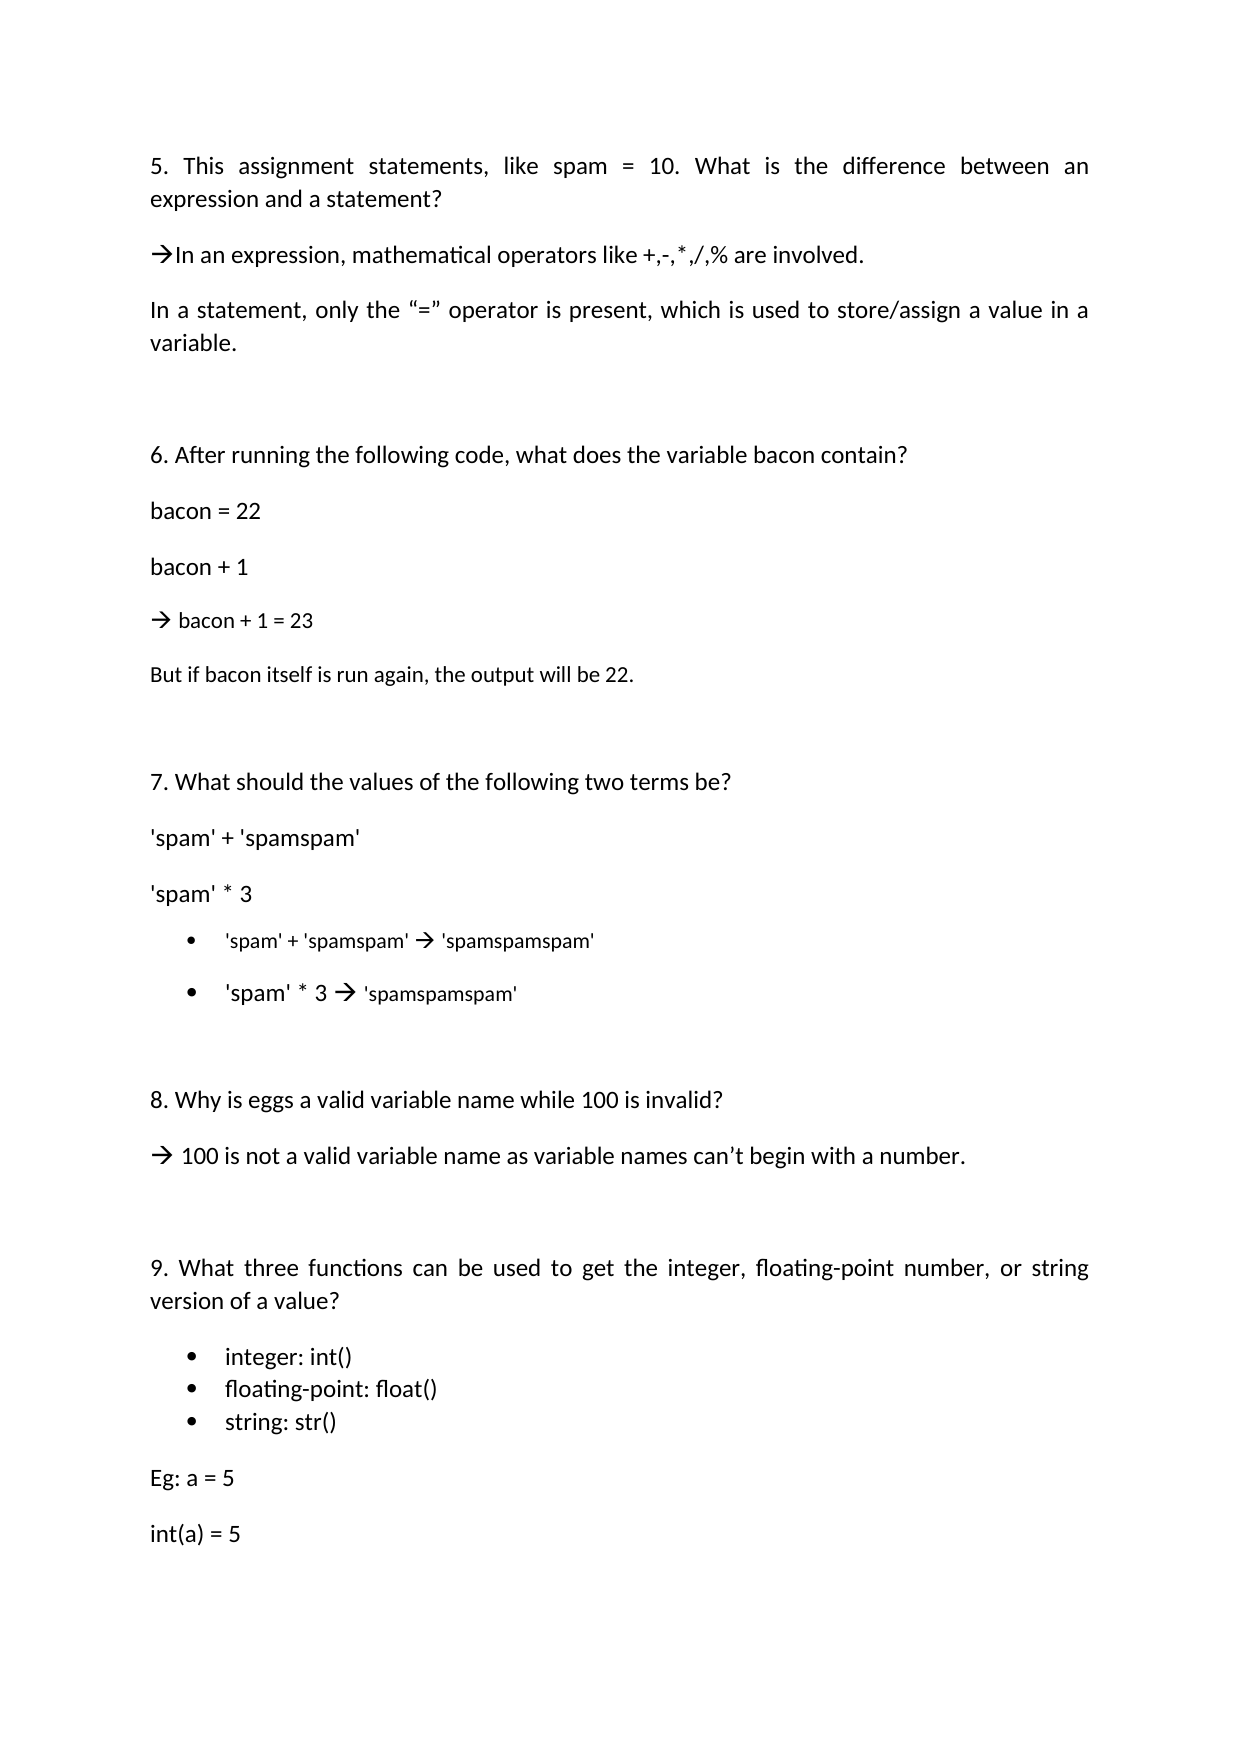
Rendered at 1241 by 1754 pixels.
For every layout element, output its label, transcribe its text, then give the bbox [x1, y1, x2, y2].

text 7. What should the values of the following two terms be? [150, 766, 1090, 797]
text bacon + 1 = 23 [150, 607, 1090, 635]
text In an expression, mathematical operators like +,-,*,/,% are involved. [150, 239, 1090, 269]
list floating-point: float() [187, 1373, 1090, 1404]
text In a statement, only the “=” operator is present, which is used to store/assign a value in a variable. [150, 294, 1090, 358]
text But if bacon itself is run again, the output will be 22. [150, 660, 1090, 688]
text 8. Why is eggs a valid variable name while 100 is invalid? [150, 1084, 1090, 1115]
list string: str() [187, 1406, 1090, 1437]
text bacon + 1 [150, 551, 1090, 581]
text 100 is not a valid variable name as variable names can’t begin with a number. [150, 1140, 1090, 1171]
text 'spam' + 'spamspam' [150, 822, 1090, 852]
text 9. What three functions can be used to get the integer, floating-point number, or string version of a value? [150, 1252, 1090, 1315]
list 'spam' * 3 'spamspamspam' [187, 977, 1090, 1007]
text 6. After running the following code, what does the variable bacon contain? [150, 439, 1090, 470]
list integer: int() [187, 1341, 1090, 1371]
text 'spam' * 3 [150, 878, 1090, 908]
text Eg: a = 5 [150, 1462, 1090, 1493]
list 'spam' + 'spamspam' 'spamspamspam' [187, 927, 1090, 954]
text 5. This assignment statements, like spam = 10. What is the difference between an expression and a statement? [150, 150, 1090, 213]
text int(a) = 5 [150, 1518, 1090, 1549]
text bacon = 22 [150, 495, 1090, 526]
